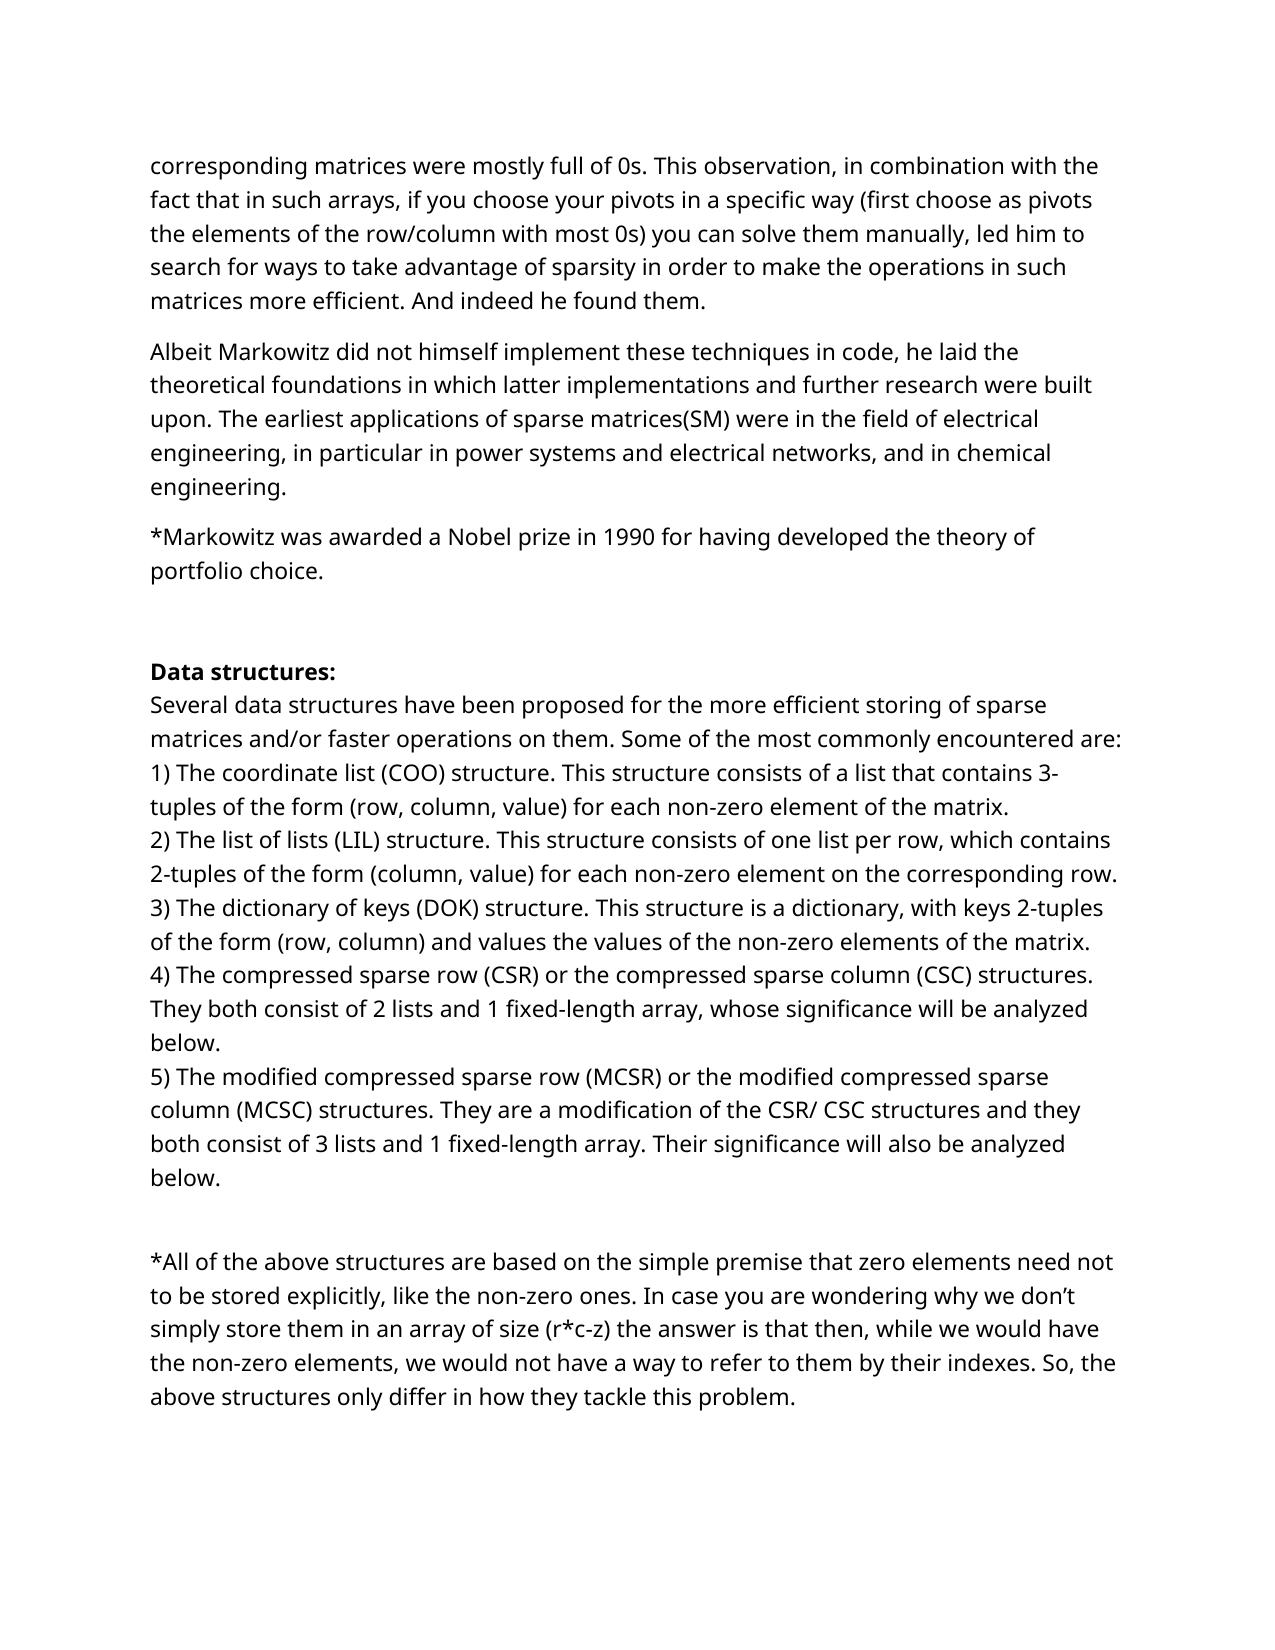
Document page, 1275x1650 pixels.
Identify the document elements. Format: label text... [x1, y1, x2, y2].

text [150, 150, 1125, 316]
text *All of the above structures are based on the simple premise that zero elements need not to be stored explicitly, like the non-zero ones. In case you are wondering why we don’t simply store them in an array of size (r*c-z) the answer is that then, while we would have the non-zero elements, we would not have a way to refer to them by their indexes. So, the above structures only differ in how they tackle this problem. [150, 1212, 1125, 1412]
text Data structures: Several data structures have been proposed for the more efficient storing of sparse matrices and/or faster operations on them. Some of the most commonly encountered are: 1) The coordinate list (COO) structure. This structure consists of a list that contains 3-tuples of the form (row, column, value) for each non-zero element of the matrix. 2) The list of lists (LIL) structure. This structure consists of one list per row, which contains 2-tuples of the form (column, value) for each non-zero element on the corresponding row. 3) The dictionary of keys (DOK) structure. This structure is a dictionary, with keys 2-tuples of the form (row, column) and values the values of the non-zero elements of the matrix. 4) The compressed sparse row (CSR) or the compressed sparse column (CSC) structures. They both consist of 2 lists and 1 fixed-length array, whose significance will be analyzed below. 5) The modified compressed sparse row (MCSR) or the modified compressed sparse column (MCSC) structures. They are a modification of the CSR/ CSC structures and they both consist of 3 lists and 1 fixed-length array. Their significance will also be analyzed below. [150, 655, 1125, 1193]
text *Markowitz was awarded a Nobel prize in 1990 for having developed the theory of portfolio choice. [150, 521, 1125, 586]
text Albeit Markowitz did not himself implement these techniques in code, he laid the theoretical foundations in which latter implementations and further research were built upon. The earliest applications of sparse matrices(SM) were in the field of electrical engineering, in particular in power systems and electrical networks, and in chemical engineering. [150, 335, 1125, 502]
